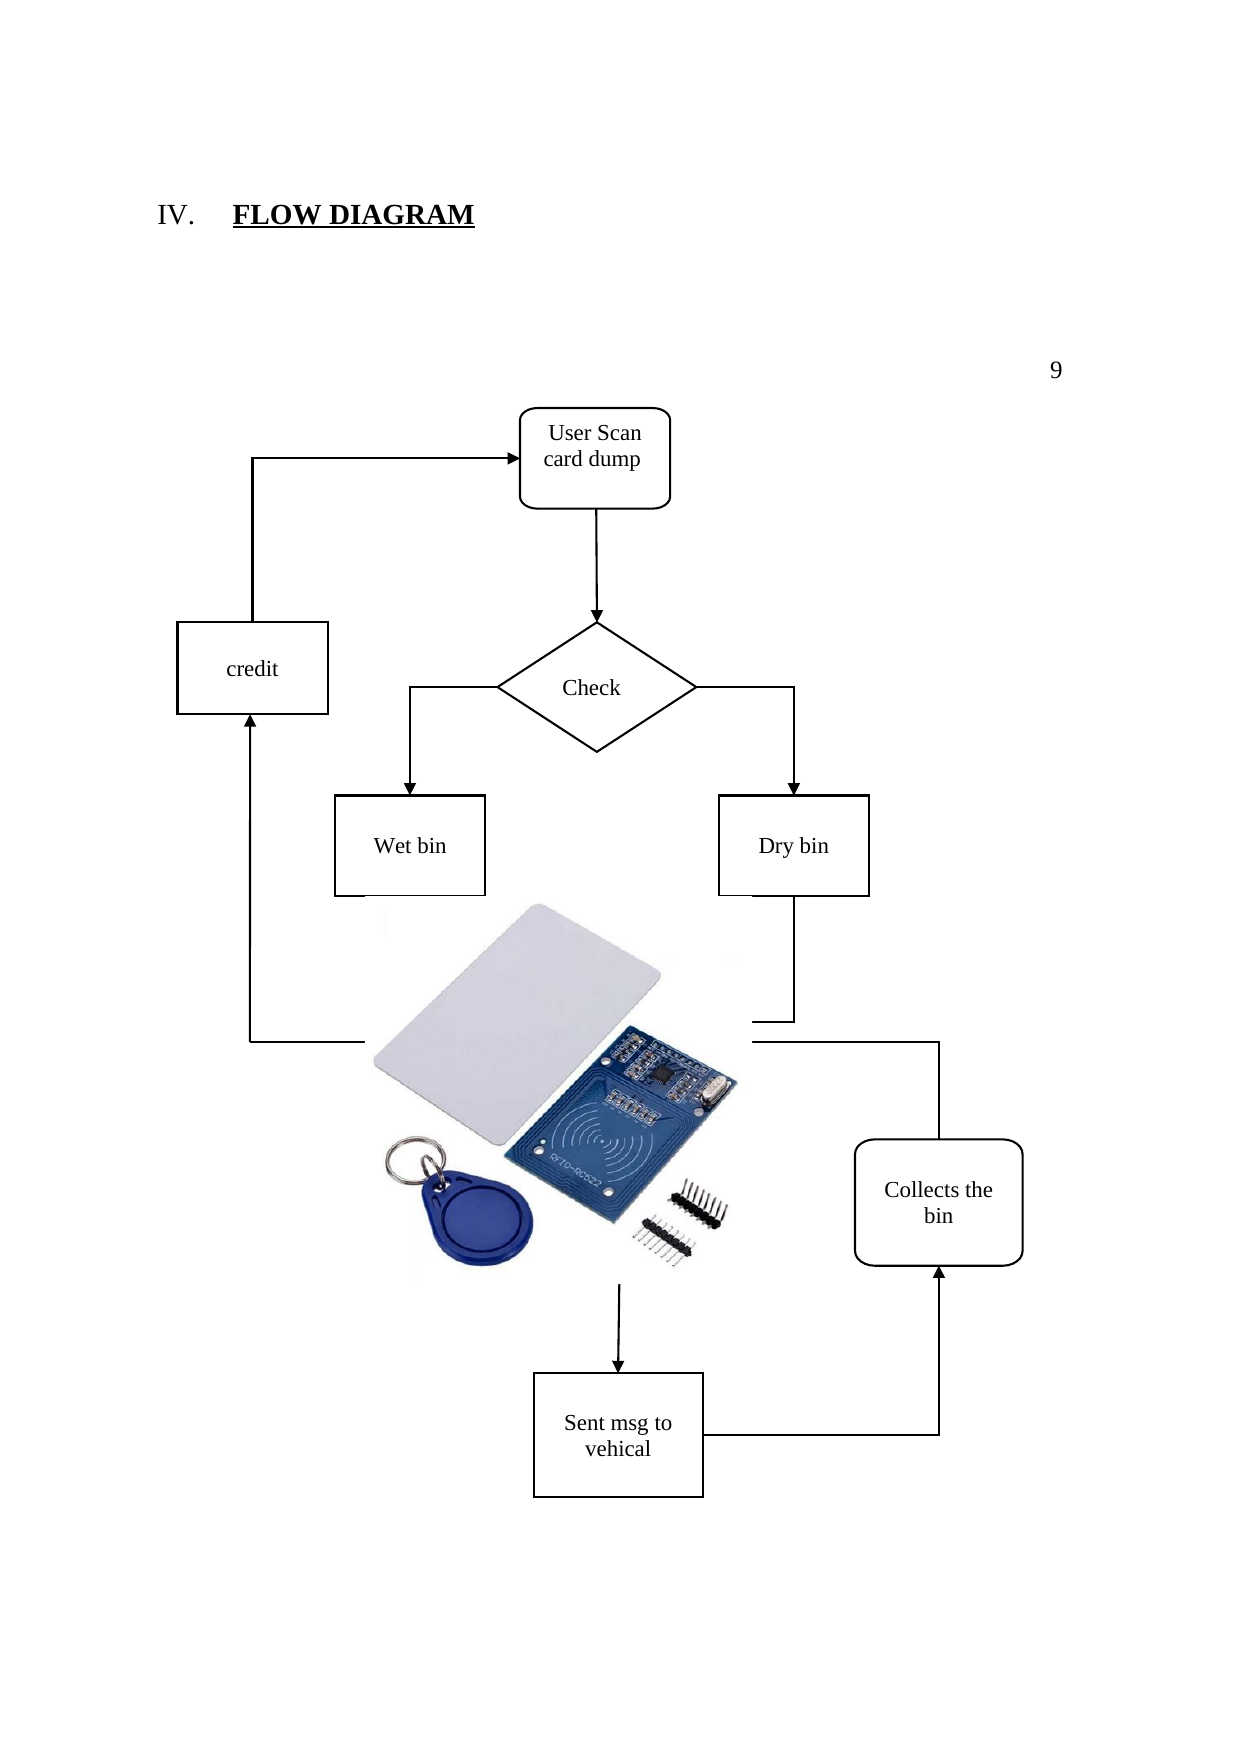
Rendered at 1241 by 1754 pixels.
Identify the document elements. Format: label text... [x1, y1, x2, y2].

text 9 [150, 355, 1090, 384]
list FLOW DIAGRAM [195, 197, 1090, 230]
picture [364, 896, 753, 1284]
